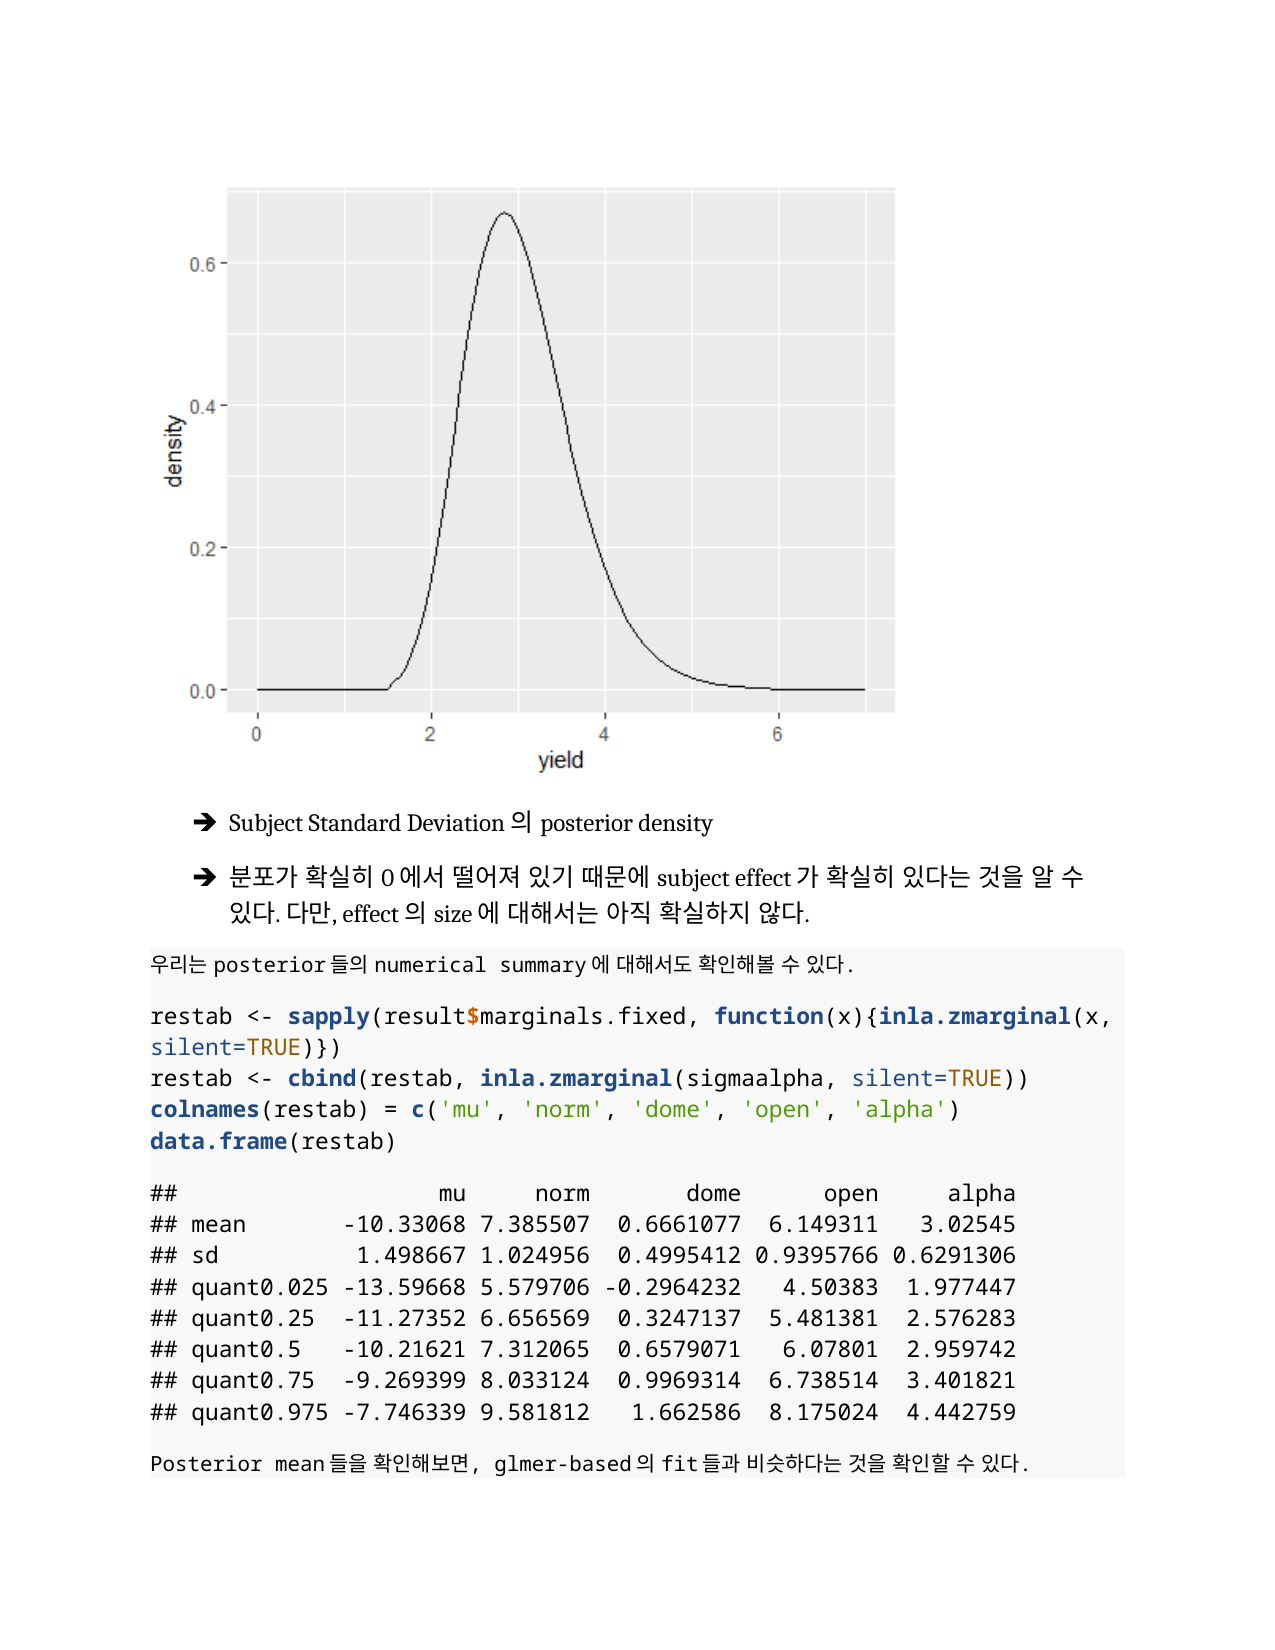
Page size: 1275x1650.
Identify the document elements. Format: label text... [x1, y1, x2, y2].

list Subject Standard Deviation의 posterior density [192, 802, 1125, 838]
text Posterior mean들을 확인해보면, glmer-based의 fit들과 비슷하다는 것을 확인할 수 있다. [150, 1448, 1125, 1478]
text ## mu norm dome open alpha ## mean -10.33068 7.385507 0.6661077 6.149311 3.02545 ## sd 1.498667 1.024956 0.4995412 0.9395766 0.6291306 ## quant0.025 -13.59668 5.579706 -0.2964232 4.50383 1.977447 ## quant0.25 -11.27352 6.656569 0.3247137 5.481381 2.576283 ## quant0.5 -10.21621 7.312065 0.6579071 6.07801 2.959742 ## quant0.75 -9.269399 8.033124 0.9969314 6.738514 3.401821 ## quant0.975 -7.746339 9.581812 1.662586 8.175024 4.442759 [150, 1177, 1125, 1427]
text restab <- sapply(result$marginals.fixed, function(x){inla.zmarginal(x, silent=TRUE)}) restab <- cbind(restab, inla.zmarginal(sigmaalpha, silent=TRUE)) colnames(restab) = c('mu', 'norm', 'dome', 'open', 'alpha') data.frame(restab) [150, 1000, 1125, 1156]
list 분포가 확실히 0에서 떨어져 있기 때문에 subject effect가 확실히 있다는 것을 알 수 있다. 다만, effect의 size에 대해서는 아직 확실하지 않다. [192, 857, 1125, 930]
picture [150, 177, 908, 784]
text 우리는 posterior들의 numerical summary에 대해서도 확인해볼 수 있다. [150, 948, 1125, 979]
